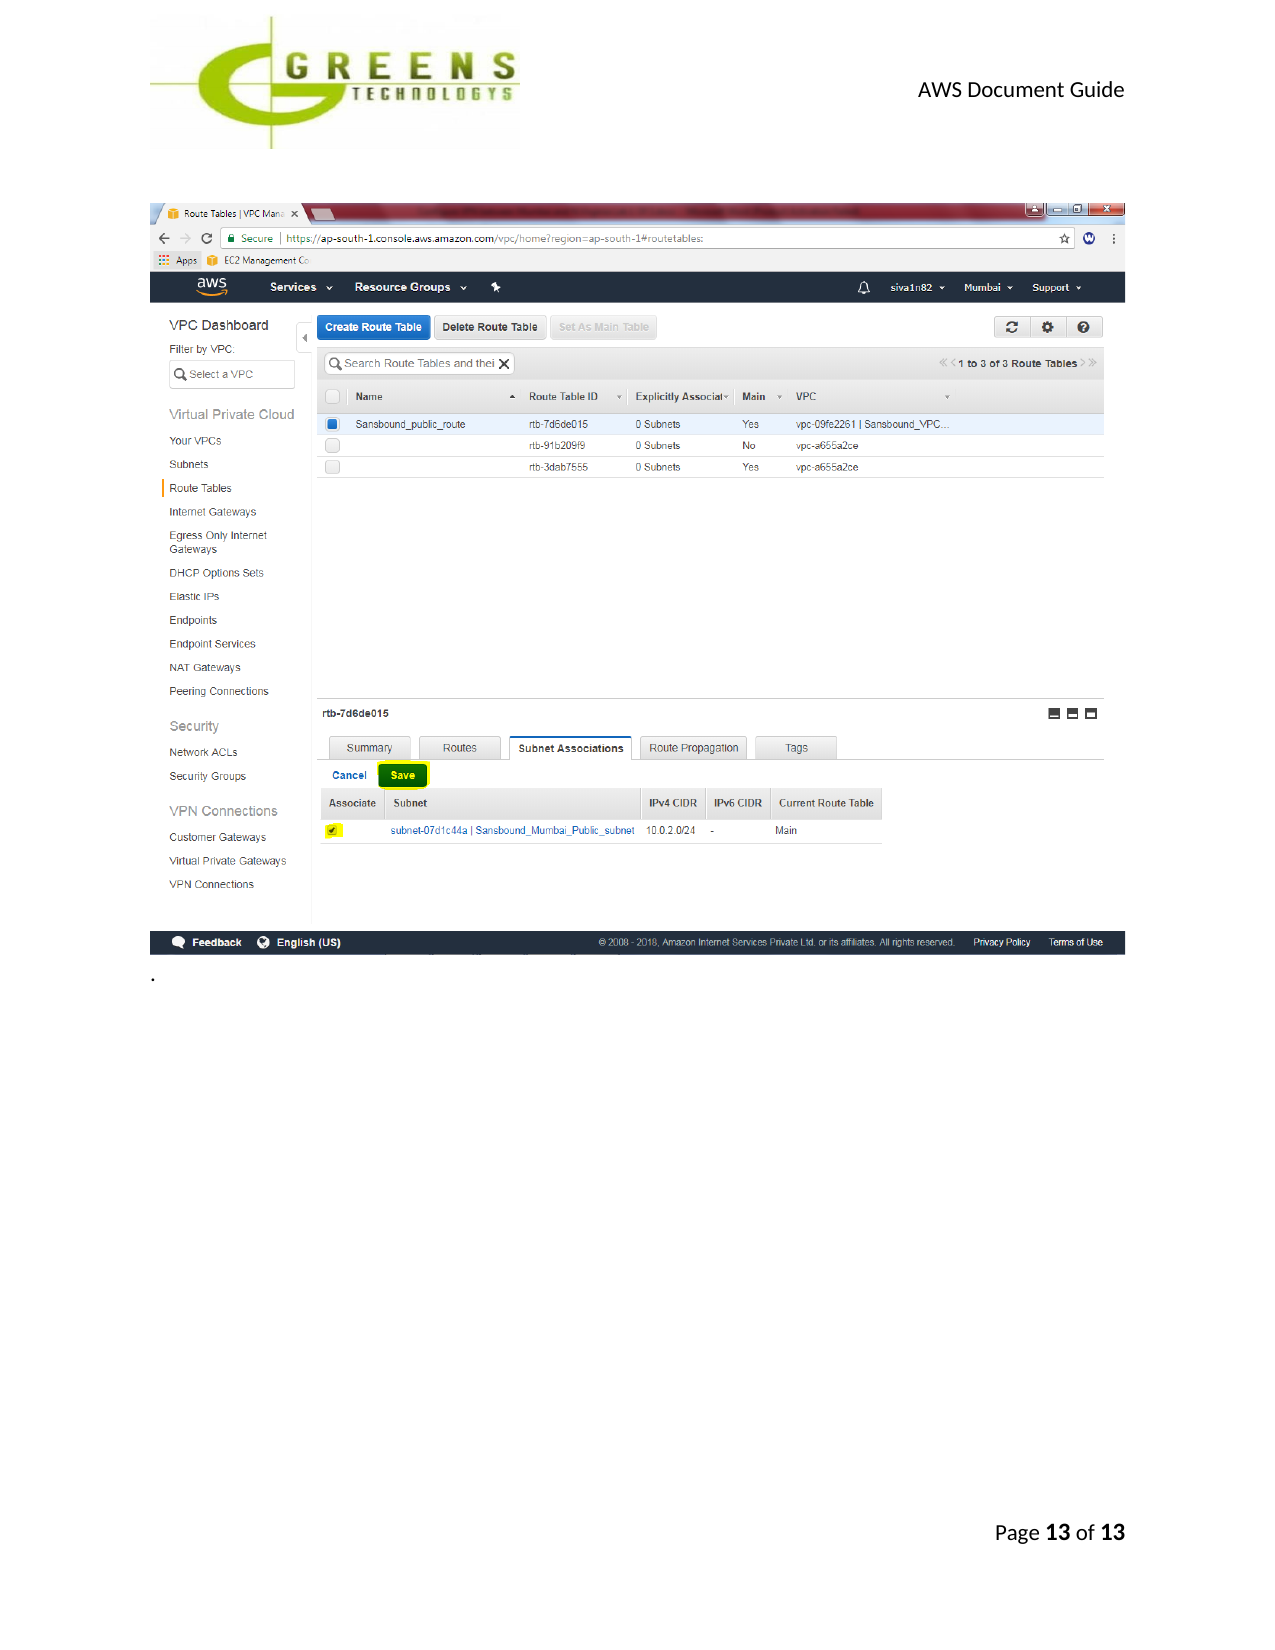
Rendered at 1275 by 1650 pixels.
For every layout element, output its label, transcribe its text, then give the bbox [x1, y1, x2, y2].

picture [150, 203, 1125, 955]
picture [150, 6, 520, 149]
text . [150, 955, 1125, 987]
